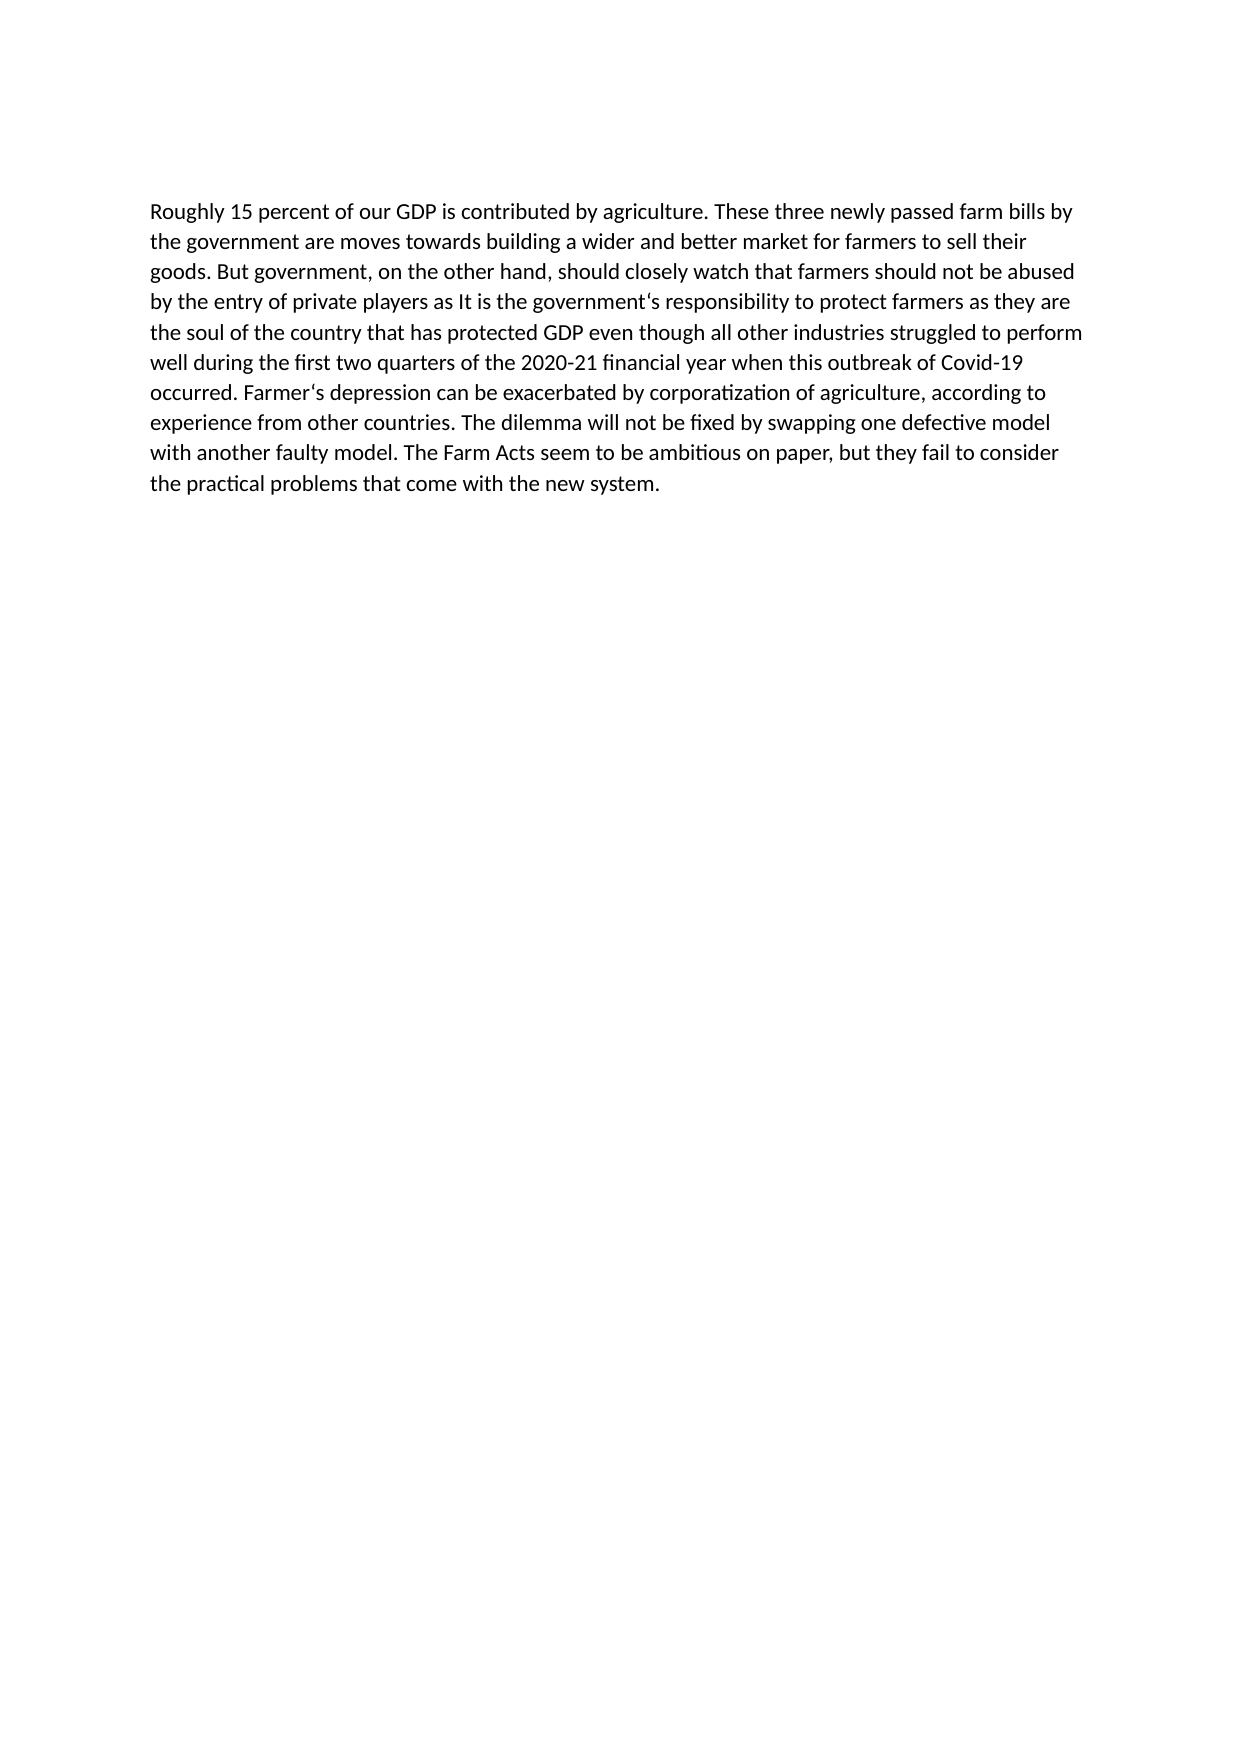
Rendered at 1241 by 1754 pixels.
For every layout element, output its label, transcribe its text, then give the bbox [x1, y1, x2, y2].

text Roughly 15 percent of our GDP is contributed by agriculture. These three newly passed farm bills by the government are moves towards building a wider and better market for farmers to sell their goods. But government, on the other hand, should closely watch that farmers should not be abused by the entry of private players as It is the government‘s responsibility to protect farmers as they are the soul of the country that has protected GDP even though all other industries struggled to perform well during the first two quarters of the 2020-21 financial year when this outbreak of Covid-19 occurred. Farmer‘s depression can be exacerbated by corporatization of agriculture, according to experience from other countries. The dilemma will not be fixed by swapping one defective model with another faulty model. The Farm Acts seem to be ambitious on paper, but they fail to consider the practical problems that come with the new system. [150, 197, 1090, 497]
